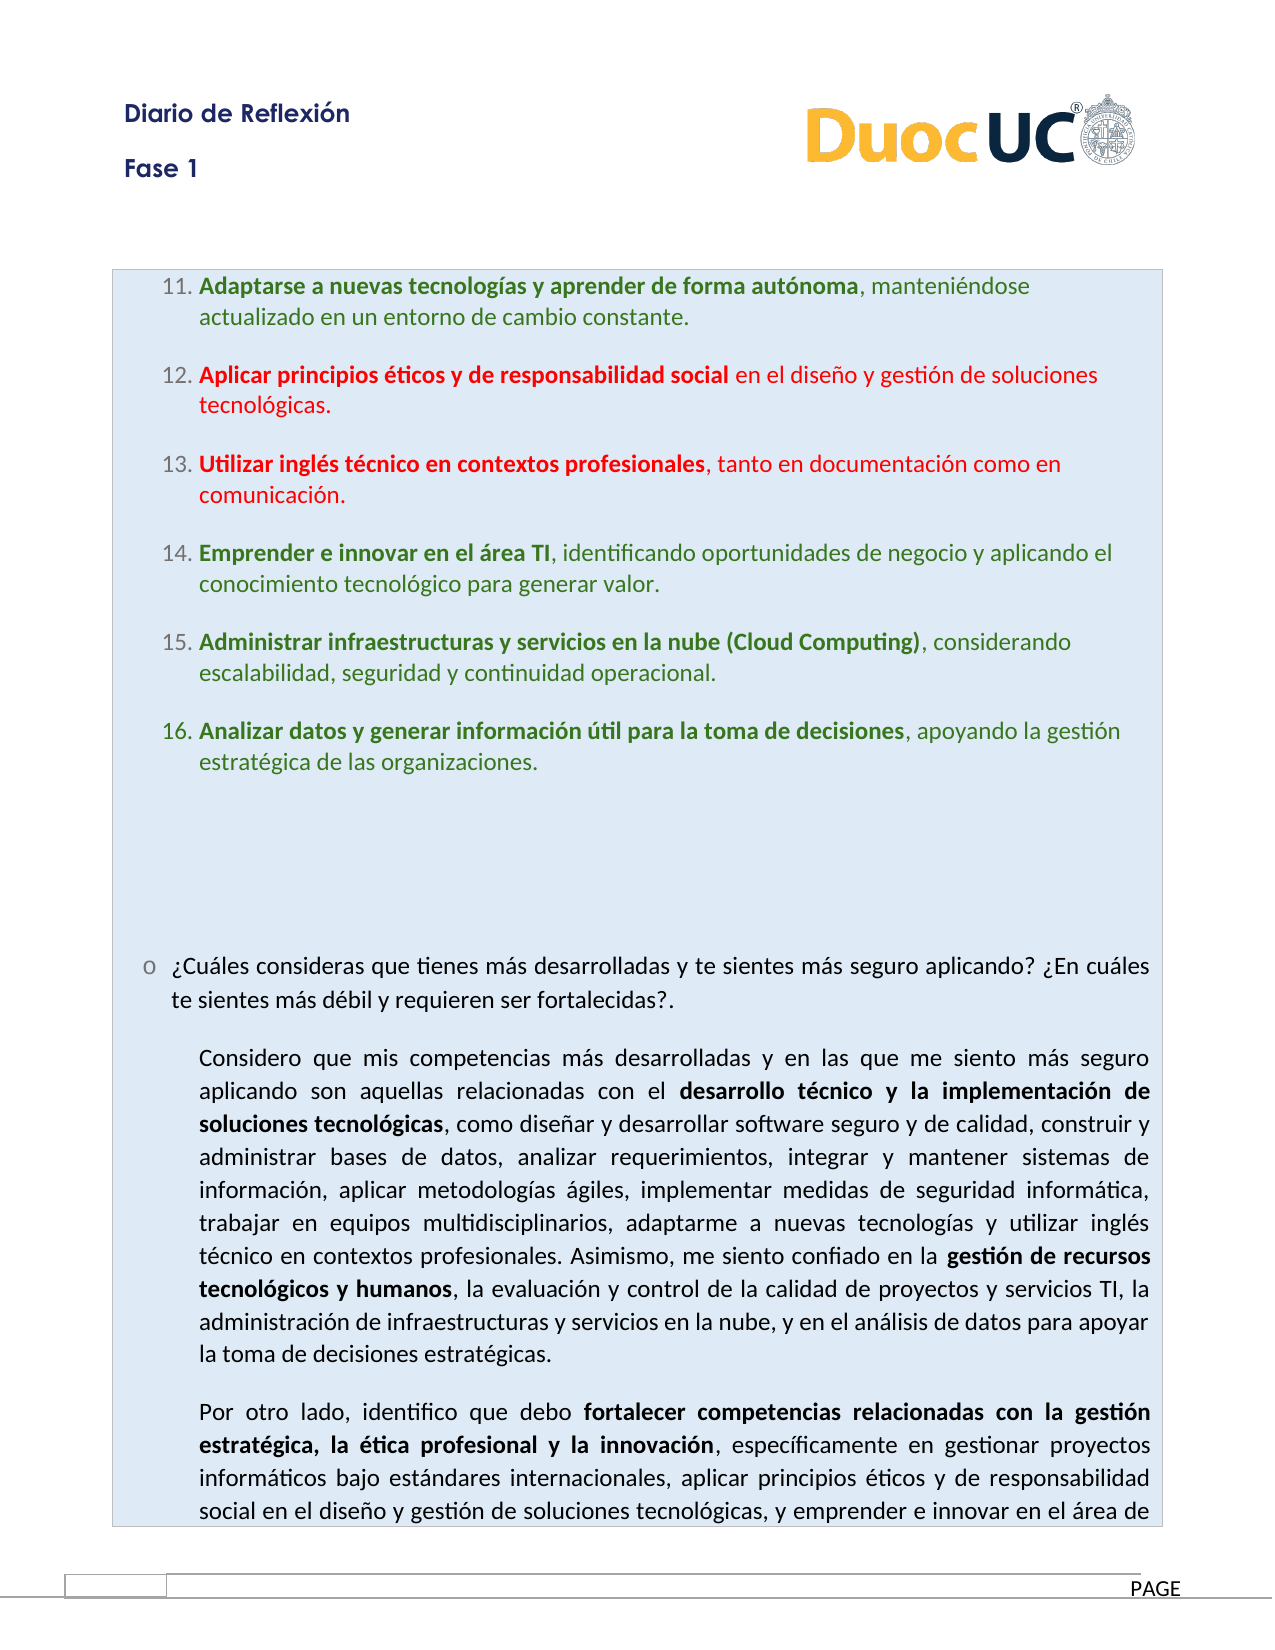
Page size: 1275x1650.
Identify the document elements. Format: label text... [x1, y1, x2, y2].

picture [807, 94, 1135, 165]
